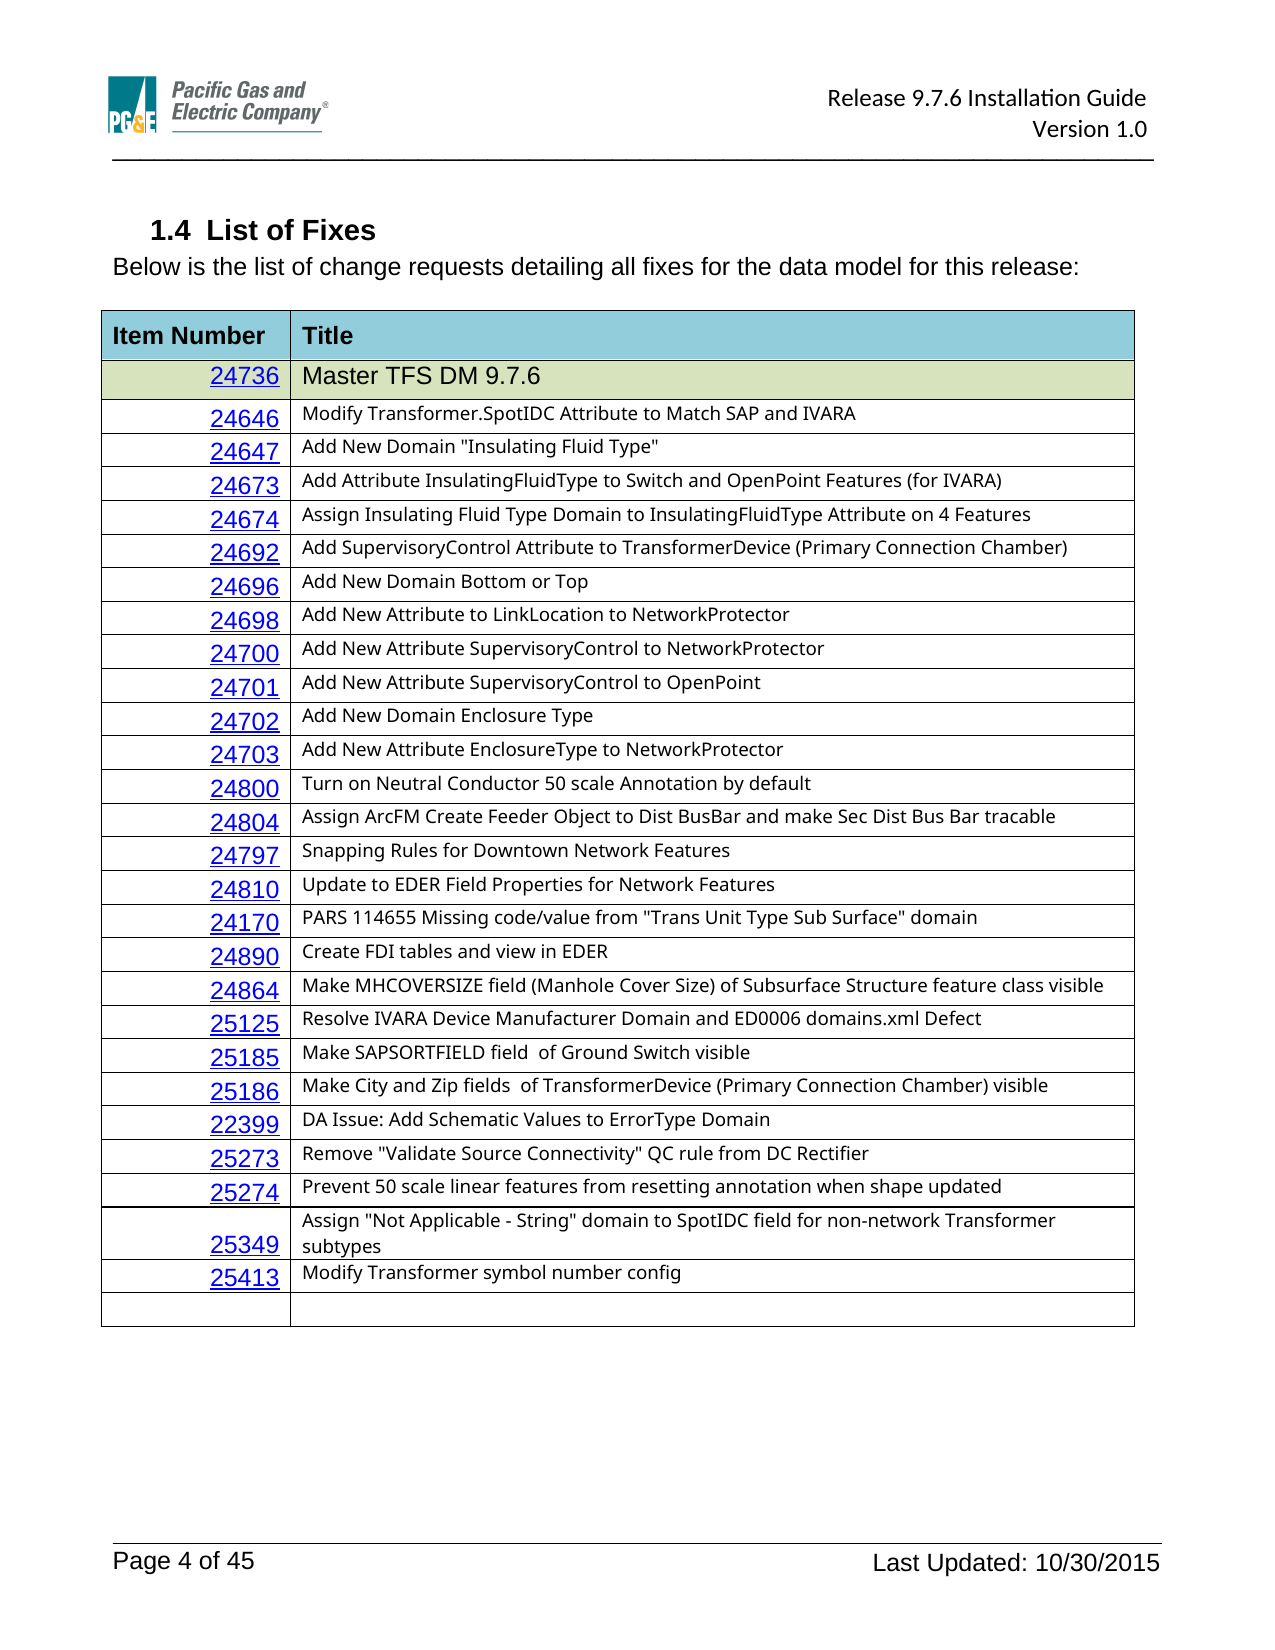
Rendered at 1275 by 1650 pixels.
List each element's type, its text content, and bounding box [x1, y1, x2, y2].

table_cell 24647 [102, 434, 290, 466]
table_cell 24702 [102, 703, 290, 735]
table_cell 25413 [102, 1260, 290, 1292]
table_cell Add SupervisoryControl Attribute to TransformerDevice (Primary Connection Chamber) [291, 535, 1134, 567]
table_cell 24800 [102, 770, 290, 803]
table_cell 24674 [102, 501, 290, 533]
table_cell Make MHCOVERSIZE field (Manhole Cover Size) of Subsurface Structure feature class visible [291, 972, 1134, 1004]
table_cell Resolve IVARA Device Manufacturer Domain and ED0006 domains.xml Defect [291, 1006, 1134, 1038]
table_cell 25349 [102, 1208, 290, 1258]
table_header Title [291, 311, 1134, 359]
table_cell 24698 [102, 602, 290, 634]
table_cell Make SAPSORTFIELD field of Ground Switch visible [291, 1039, 1134, 1072]
table_cell 25273 [102, 1140, 290, 1173]
table_cell 24810 [102, 871, 290, 903]
table_cell Master TFS DM 9.7.6 [291, 361, 1134, 399]
table_cell Create FDI tables and view in EDER [291, 938, 1134, 971]
table_cell 25125 [102, 1006, 290, 1038]
table_cell 24692 [102, 535, 290, 567]
table_cell Add Attribute InsulatingFluidType to Switch and OpenPoint Features (for IVARA) [291, 467, 1134, 500]
table_cell 24797 [102, 837, 290, 870]
table_cell Update to EDER Field Properties for Network Features [291, 871, 1134, 903]
table_cell 24696 [102, 568, 290, 601]
table_cell 25186 [102, 1073, 290, 1105]
table_cell Add New Domain Enclosure Type [291, 703, 1134, 735]
table_cell 24646 [102, 400, 290, 432]
table_cell Assign "Not Applicable - String" domain to SpotIDC field for non-network Transformer subtypes [291, 1208, 1134, 1258]
table_cell Add New Domain "Insulating Fluid Type" [291, 434, 1134, 466]
table_cell Assign ArcFM Create Feeder Object to Dist BusBar and make Sec Dist Bus Bar tracable [291, 804, 1134, 836]
table_cell 24703 [102, 736, 290, 769]
table_cell Add New Domain Bottom or Top [291, 568, 1134, 601]
table_cell Add New Attribute EnclosureType to NetworkProtector [291, 736, 1134, 769]
table_cell 24700 [102, 635, 290, 668]
table_cell Make City and Zip fields of TransformerDevice (Primary Connection Chamber) visible [291, 1073, 1134, 1105]
table_cell 24673 [102, 467, 290, 500]
table_cell Add New Attribute SupervisoryControl to NetworkProtector [291, 635, 1134, 668]
subtitle List of Fixes [150, 212, 1162, 246]
table_cell Remove "Validate Source Connectivity" QC rule from DC Rectifier [291, 1140, 1134, 1173]
table_cell 24890 [102, 938, 290, 971]
table_cell Prevent 50 scale linear features from resetting annotation when shape updated [291, 1174, 1134, 1206]
table_cell 24170 [102, 905, 290, 937]
table_cell 24864 [102, 972, 290, 1004]
table_cell [102, 1293, 290, 1326]
table_cell Snapping Rules for Downtown Network Features [291, 837, 1134, 870]
table_cell 24736 [102, 361, 290, 399]
table_header Item Number [102, 311, 290, 359]
table_cell 24701 [102, 669, 290, 702]
table_cell 25185 [102, 1039, 290, 1072]
table_cell Add New Attribute to LinkLocation to NetworkProtector [291, 602, 1134, 634]
table_cell Assign Insulating Fluid Type Domain to InsulatingFluidType Attribute on 4 Features [291, 501, 1134, 533]
table_cell PARS 114655 Missing code/value from "Trans Unit Type Sub Surface" domain [291, 905, 1134, 937]
text Below is the list of change requests detailing all fixes for the data model for this release: [112, 252, 1162, 281]
table_cell 22399 [102, 1106, 290, 1139]
table_cell 24804 [102, 804, 290, 836]
table_cell Modify Transformer symbol number config [291, 1260, 1134, 1292]
table_cell Turn on Neutral Conductor 50 scale Annotation by default [291, 770, 1134, 803]
table_cell Add New Attribute SupervisoryControl to OpenPoint [291, 669, 1134, 702]
table_cell 25274 [102, 1174, 290, 1206]
table_cell DA Issue: Add Schematic Values to ErrorType Domain [291, 1106, 1134, 1139]
table_cell Modify Transformer.SpotIDC Attribute to Match SAP and IVARA [291, 400, 1134, 432]
table_cell [291, 1293, 1134, 1326]
